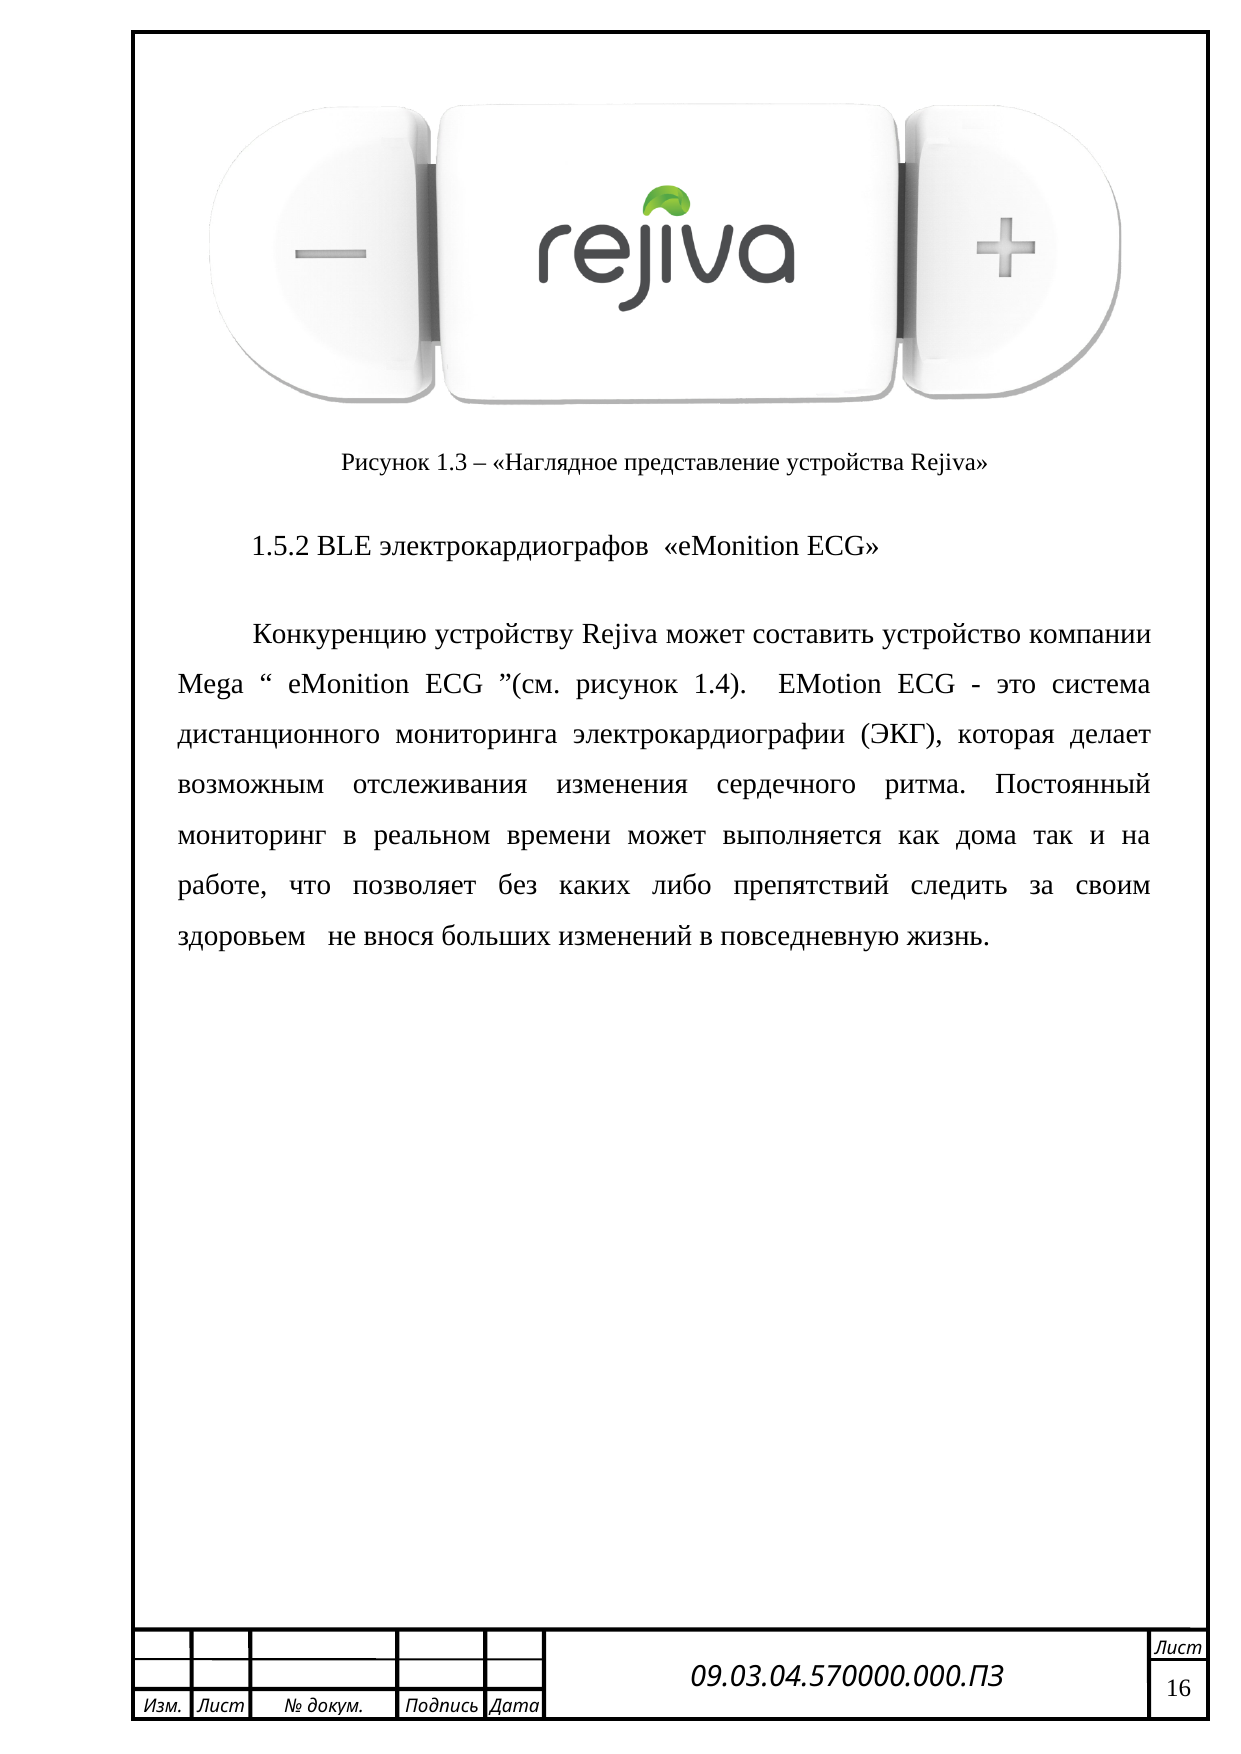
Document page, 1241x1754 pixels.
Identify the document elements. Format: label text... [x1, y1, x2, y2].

text Рисунок 1.3 – «Наглядное представление устройства Rejiva» [177, 447, 1152, 476]
text Конкуренцию устройству Rejiva может составить устройство компании Mega “ eMonition ECG ”(см. рисунок 1.4). EMotion ECG - это система дистанционного мониторинга электрокардиографии (ЭКГ), которая делает возможным отслеживания изменения сердечного ритма. Постоянный мониторинг в реальном времени может выполняется как дома так и на работе, что позволяет без каких либо препятствий следить за своим здоровьем не внося больших изменений в повседневную жизнь. [177, 616, 1152, 951]
picture [207, 103, 1122, 406]
subtitle 1.5.2 BLE электрокардиографов «eMonition ECG» [177, 528, 1152, 561]
